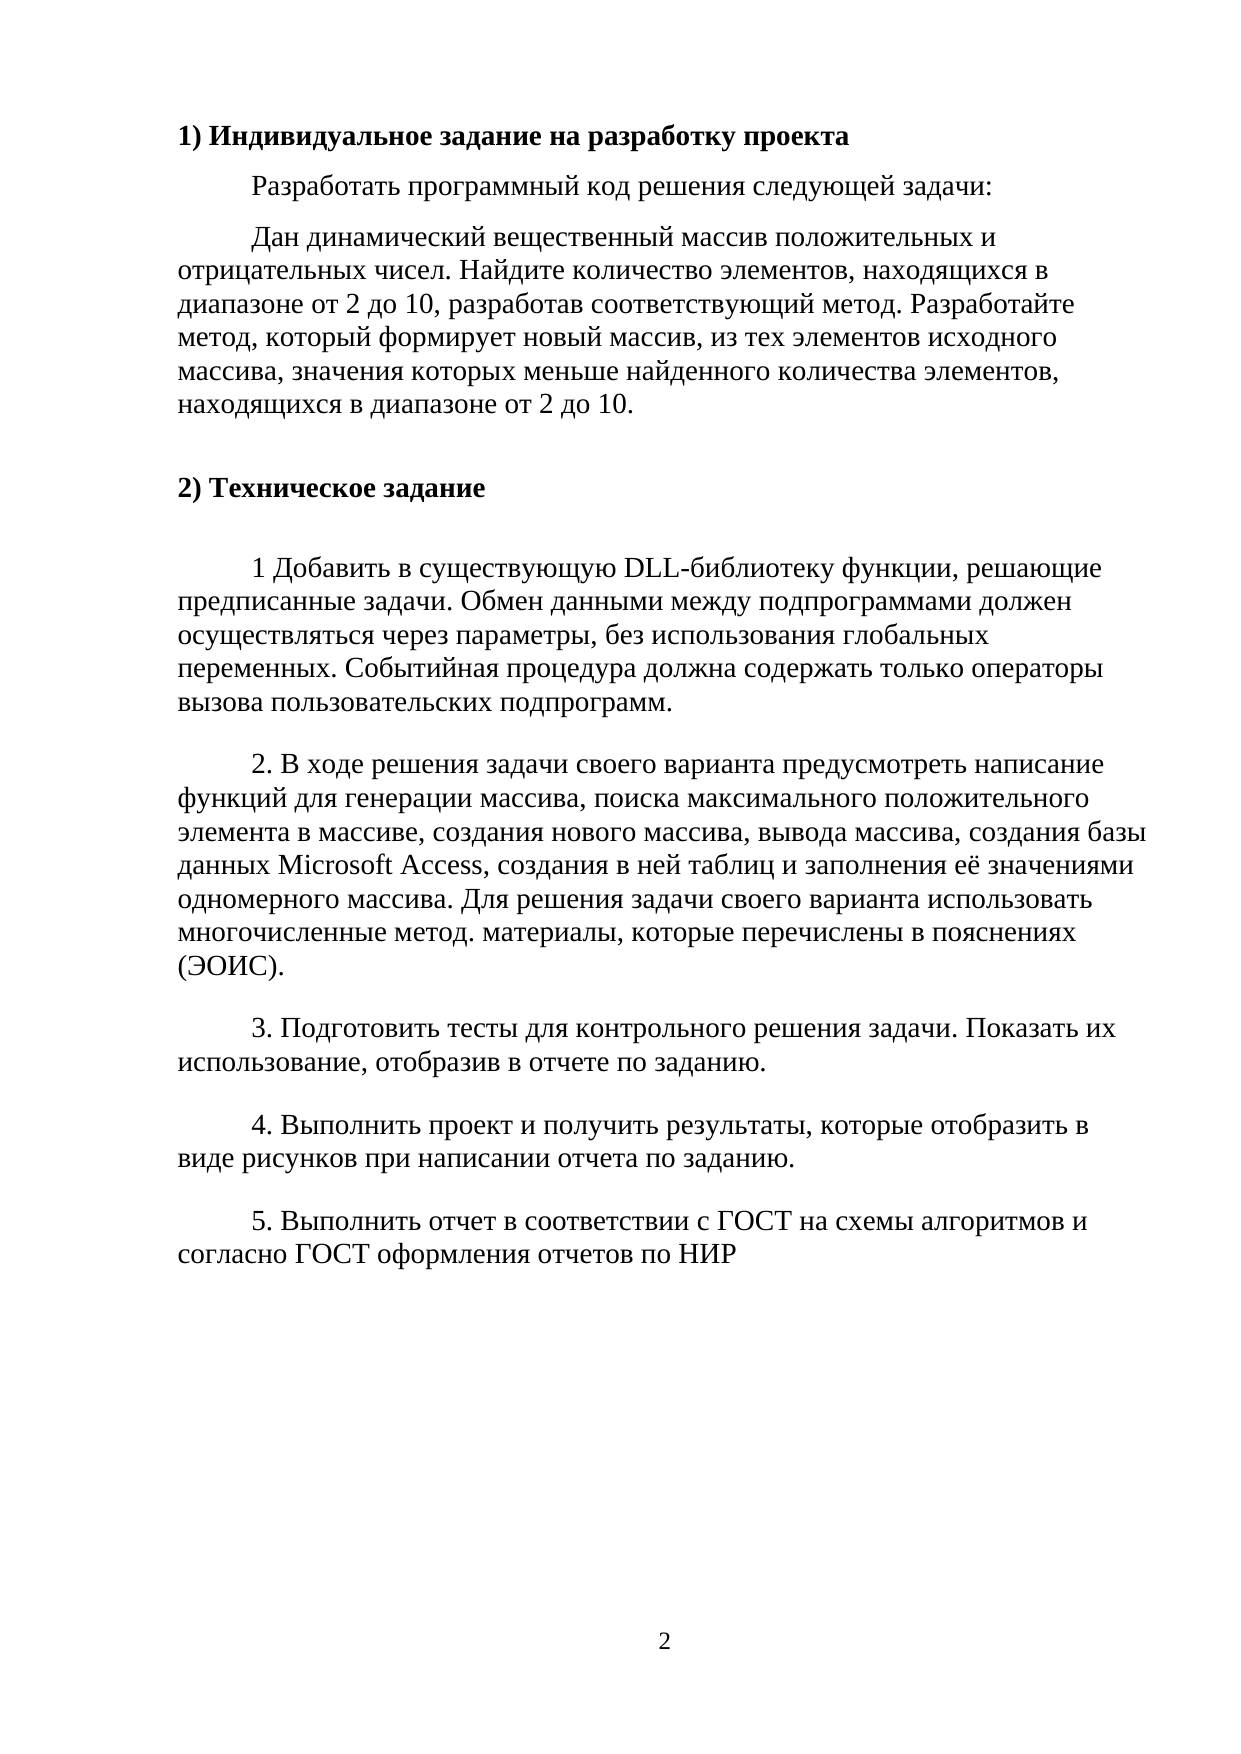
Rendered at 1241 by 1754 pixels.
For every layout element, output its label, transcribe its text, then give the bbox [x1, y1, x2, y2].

text 2) Техническое задание [177, 470, 1152, 504]
text 2. В ходе решения задачи своего варианта предусмотреть написание функций для генерации массива, поиска максимального положительного элемента в массиве, создания нового массива, вывода массива, создания базы данных Microsoft Access, создания в ней таблиц и заполнения её значениями одномерного массива. Для решения задачи своего варианта использовать многочисленные метод. материалы, которые перечислены в пояснениях (ЭОИС). [177, 747, 1152, 981]
text 3. Подготовить тесты для контрольного решения задачи. Показать их использование, отобразив в отчете по заданию. [177, 1011, 1152, 1078]
text 4. Выполнить проект и получить результаты, которые отобразить в виде рисунков при написании отчета по заданию. [177, 1107, 1152, 1174]
text 5. Выполнить отчет в соответствии с ГОСТ на схемы алгоритмов и согласно ГОСТ оформления отчетов по НИР [177, 1203, 1152, 1270]
text Дан динамический вещественный массив положительных и отрицательных чисел. Найдите количество элементов, находящихся в диапазоне от 2 до 10, разработав соответствующий метод. Разработайте метод, который формирует новый массив, из тех элементов исходного массива, значения которых меньше найденного количества элементов, находящихся в диапазоне от 2 до 10. [177, 219, 1152, 420]
text 1 Добавить в существующую DLL-библиотеку функции, решающие предписанные задачи. Обмен данными между подпрограммами должен осуществляться через параметры, без использования глобальных переменных. Событийная процедура должна содержать только операторы вызова пользовательских подпрограмм. [177, 550, 1152, 717]
text 1) Индивидуальное задание на разработку проекта [177, 118, 1152, 152]
text Разработать программный код решения следующей задачи: [177, 168, 1152, 202]
